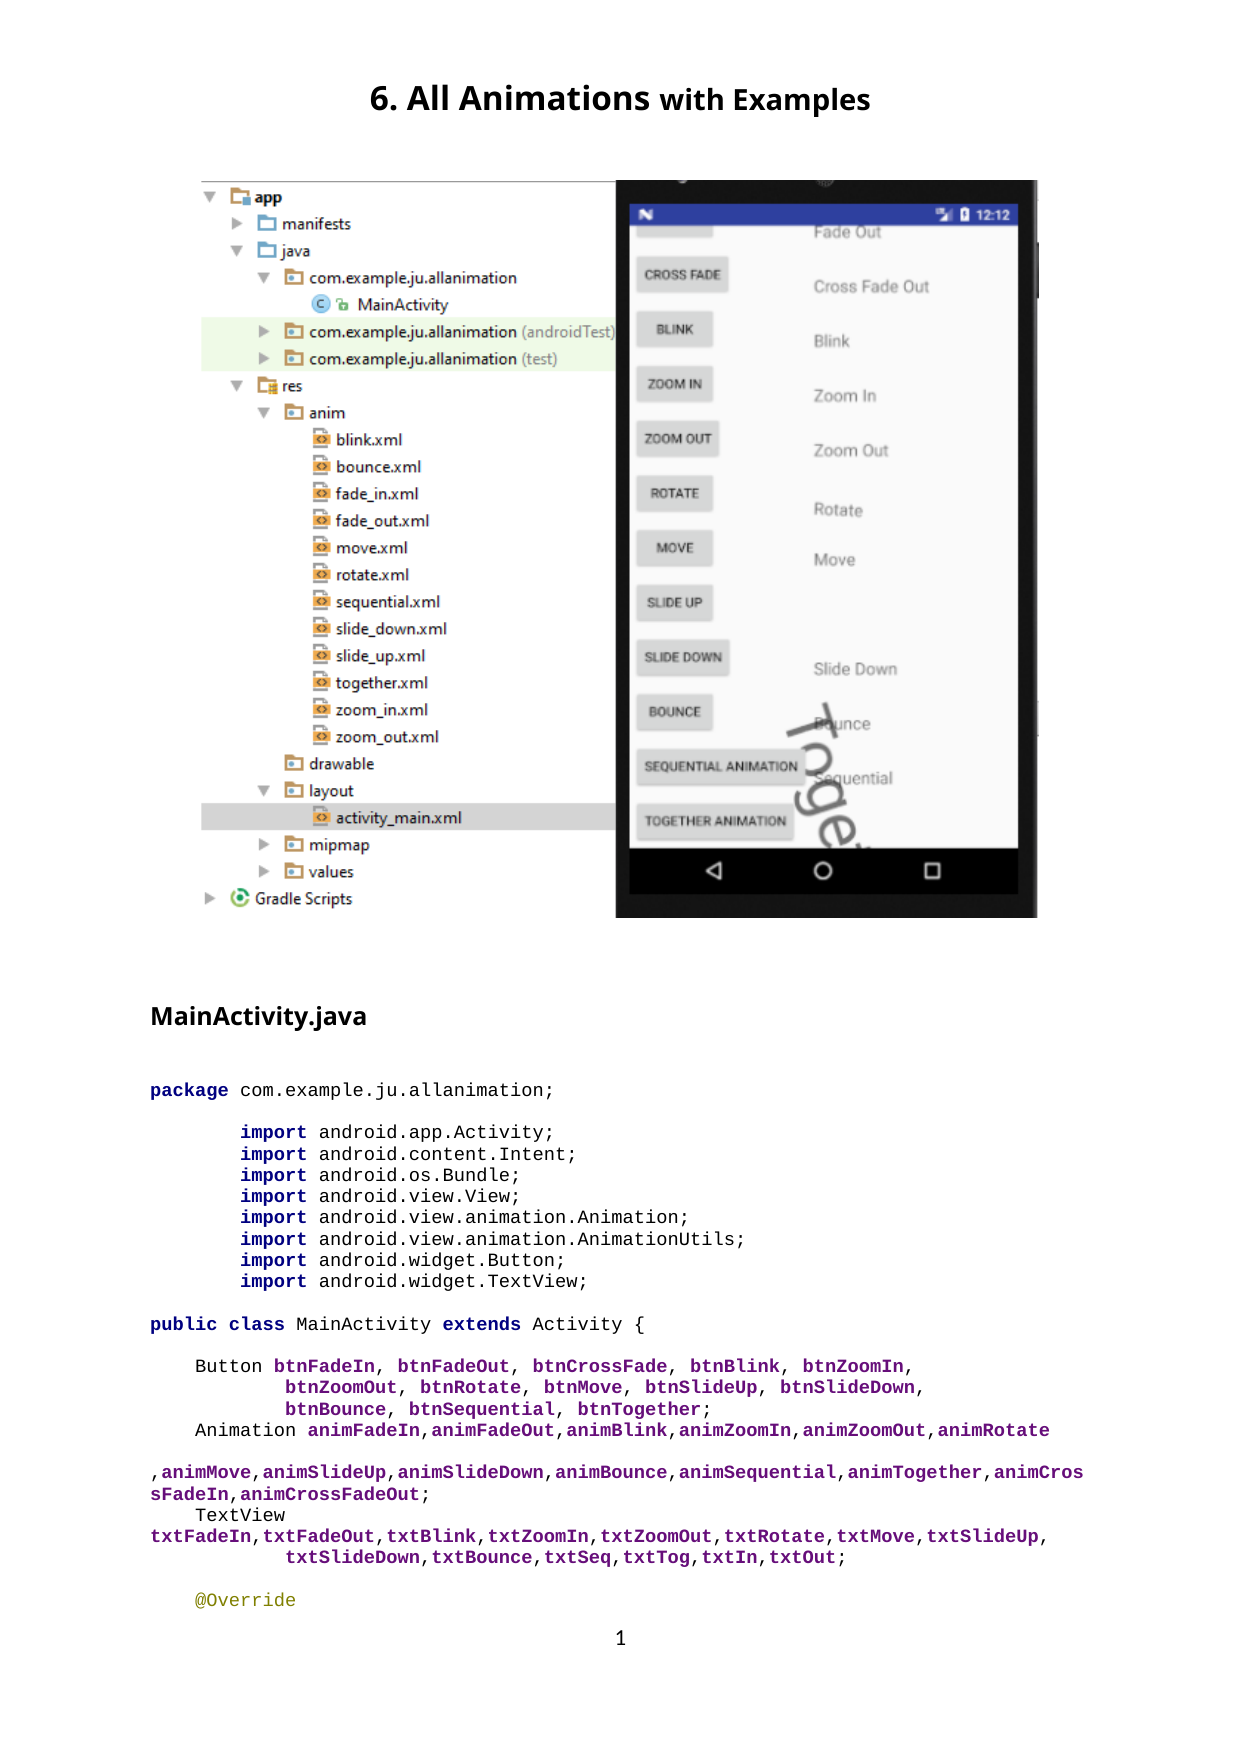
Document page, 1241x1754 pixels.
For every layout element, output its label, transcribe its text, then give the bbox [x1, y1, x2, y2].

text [150, 1081, 1090, 1612]
text MainActivity.java [150, 967, 1090, 1032]
text 6. All Animations with Examples [150, 75, 1090, 120]
picture [201, 180, 1039, 918]
